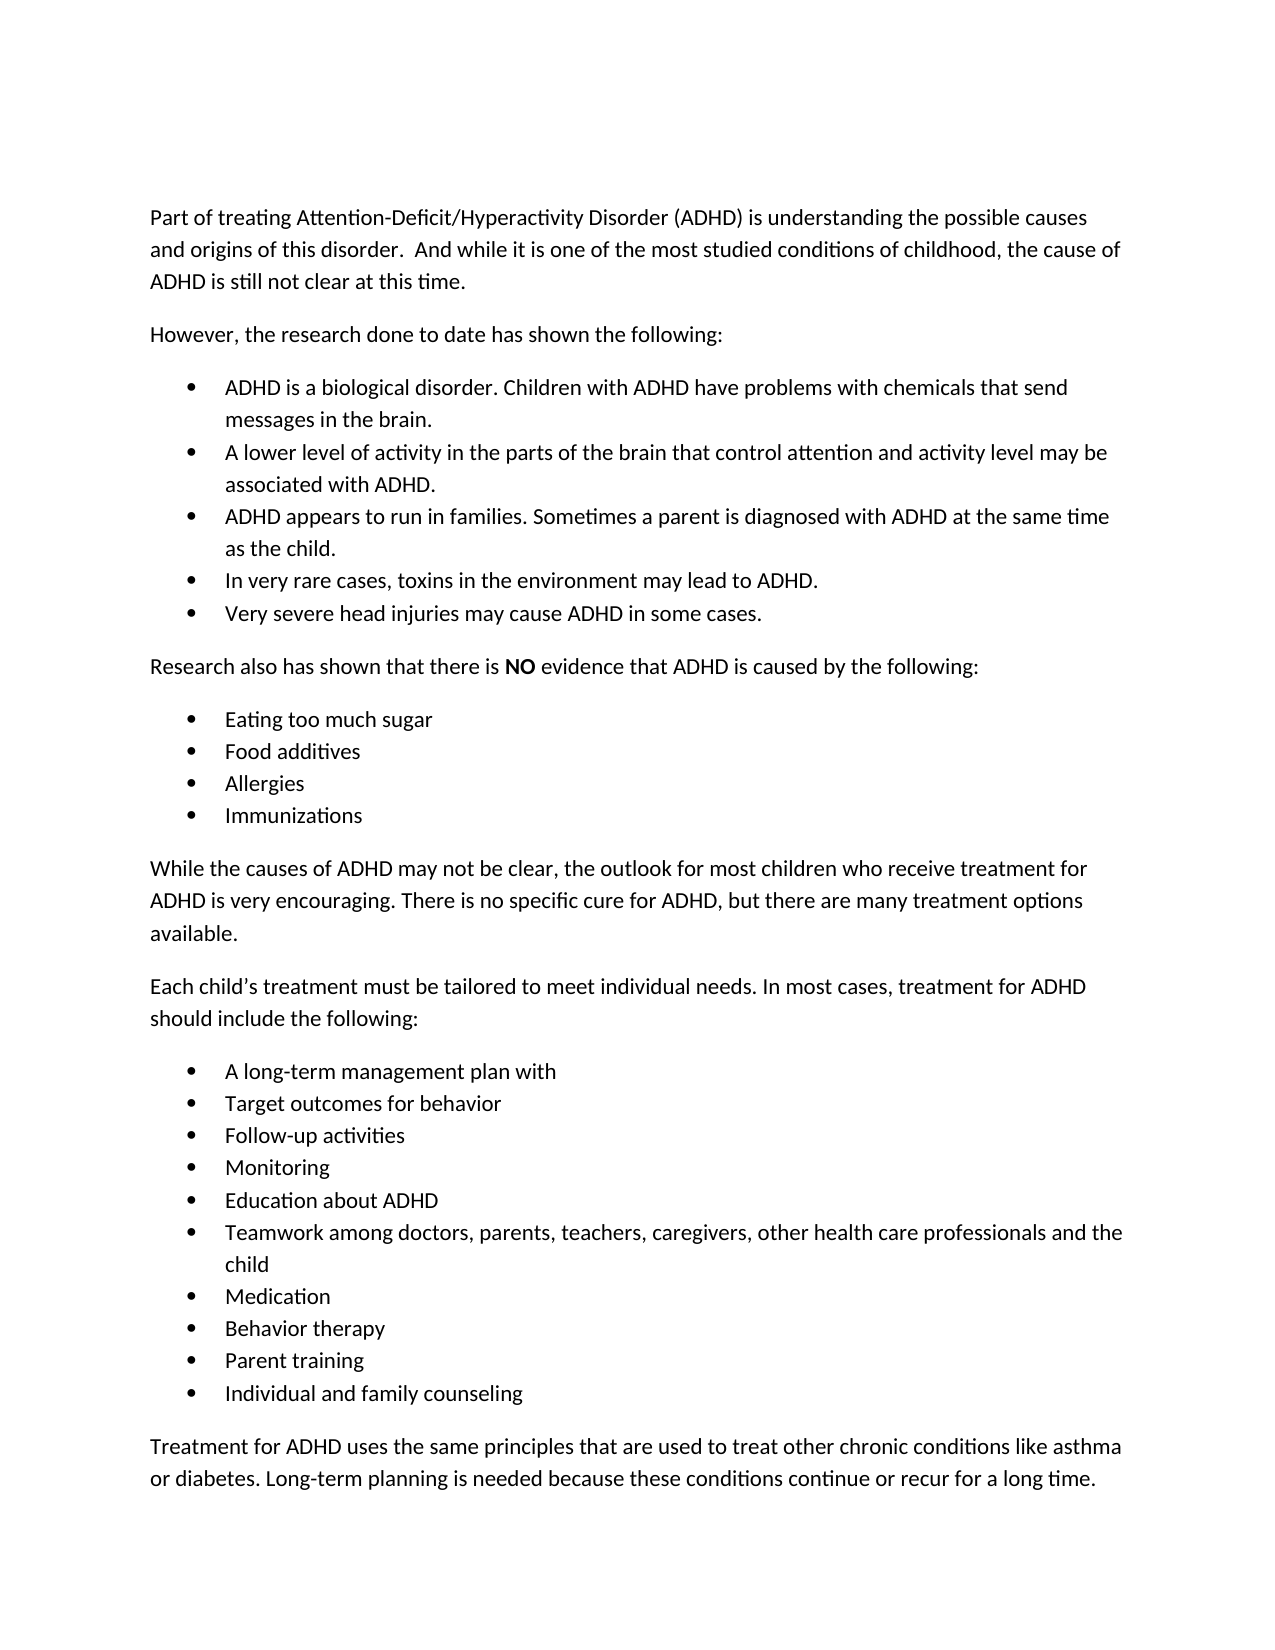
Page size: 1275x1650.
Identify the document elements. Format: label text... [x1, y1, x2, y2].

list Target outcomes for behavior [187, 1089, 1125, 1117]
list Medication [187, 1282, 1125, 1310]
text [150, 1432, 1125, 1492]
list Individual and family counseling [187, 1379, 1125, 1407]
list ADHD is a biological disorder. Children with ADHD have problems with chemicals that send messages in the brain. [187, 373, 1125, 434]
list Education about ADHD [187, 1186, 1125, 1214]
list A lower level of activity in the parts of the brain that control attention and activity level may be associated with ADHD. [187, 438, 1125, 498]
text Each child’s treatment must be tailored to meet individual needs. In most cases, treatment for ADHD should include the following: [150, 972, 1125, 1032]
list Eating too much sugar [187, 705, 1125, 733]
list Monitoring [187, 1153, 1125, 1182]
list Very severe head injuries may cause ADHD in some cases. [187, 599, 1125, 627]
text Part of treating Attention-Deficit/Hyperactivity Disorder (ADHD) is understanding the possible causes and origins of this disorder. And while it is one of the most studied conditions of childhood, the cause of ADHD is still not clear at this time. [150, 203, 1125, 295]
list Food additives [187, 737, 1125, 765]
list ADHD appears to run in families. Sometimes a parent is diagnosed with ADHD at the same time as the child. [187, 502, 1125, 562]
list A long-term management plan with [187, 1057, 1125, 1085]
list Teamwork among doctors, parents, teachers, caregivers, other health care professionals and the child [187, 1218, 1125, 1278]
text However, the research done to date has shown the following: [150, 320, 1125, 348]
list Follow-up activities [187, 1121, 1125, 1149]
list In very rare cases, toxins in the environment may lead to ADHD. [187, 567, 1125, 594]
list Parent training [187, 1347, 1125, 1375]
text While the causes of ADHD may not be clear, the outlook for most children who receive treatment for ADHD is very encouraging. There is no specific cure for ADHD, but there are many treatment options available. [150, 854, 1125, 947]
text Research also has shown that there is NO evidence that ADHD is caused by the following: [150, 652, 1125, 680]
list Allergies [187, 769, 1125, 797]
list Immunizations [187, 801, 1125, 829]
list Behavior therapy [187, 1314, 1125, 1342]
